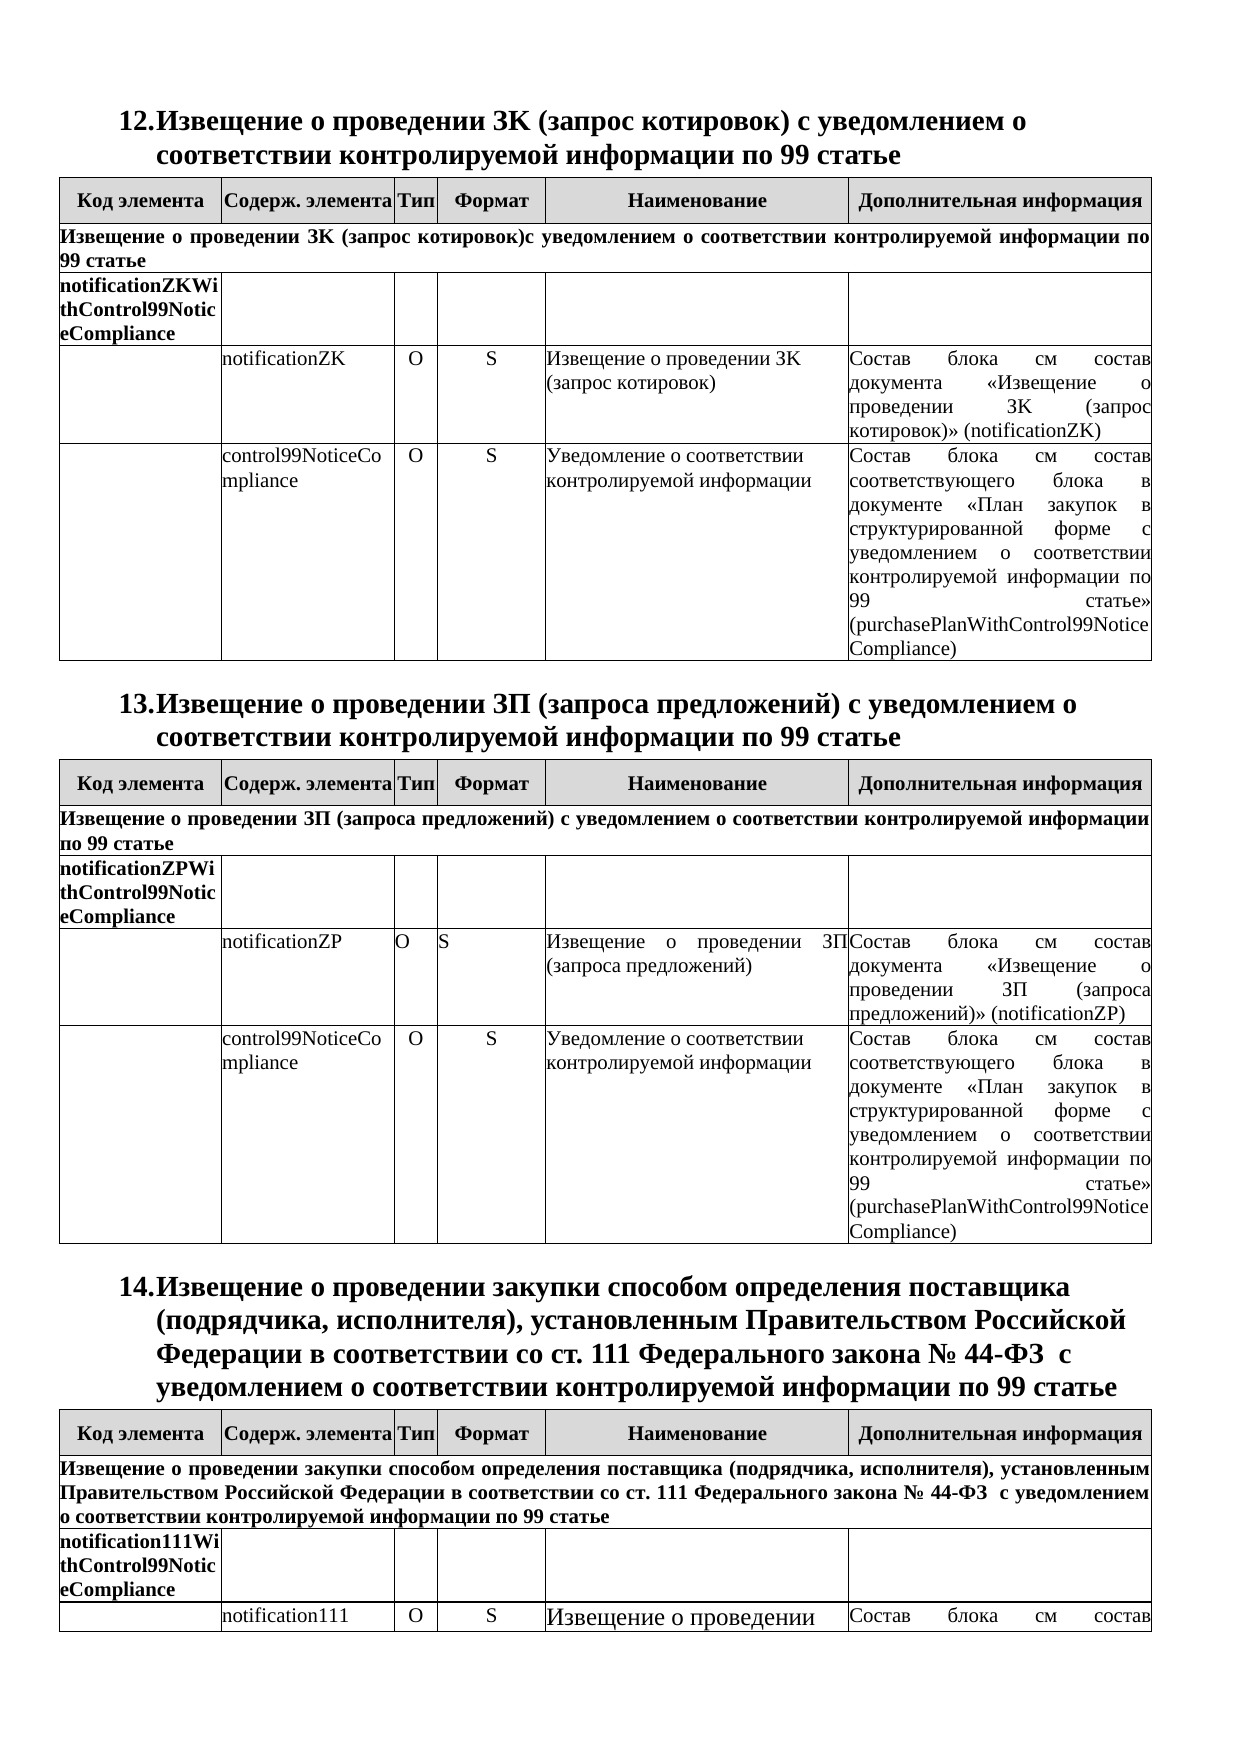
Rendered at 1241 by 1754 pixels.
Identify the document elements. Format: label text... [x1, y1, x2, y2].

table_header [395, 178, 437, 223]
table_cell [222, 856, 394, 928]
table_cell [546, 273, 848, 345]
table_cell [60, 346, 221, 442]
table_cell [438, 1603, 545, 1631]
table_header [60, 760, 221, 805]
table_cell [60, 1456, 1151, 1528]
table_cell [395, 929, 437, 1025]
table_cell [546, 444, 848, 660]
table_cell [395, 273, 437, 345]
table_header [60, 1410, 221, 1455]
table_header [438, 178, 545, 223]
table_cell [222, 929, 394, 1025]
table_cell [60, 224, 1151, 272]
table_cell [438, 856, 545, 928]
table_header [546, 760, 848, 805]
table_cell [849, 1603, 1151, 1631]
subtitle Извещение о проведении закупки способом определения поставщика (подрядчика, исполнителя), установленным Правительством Российской Федерации в соответствии со ст. 111 Федерального закона № 44-ФЗ с уведомлением о соответствии контролируемой информации по 99 статье [118, 1269, 1152, 1403]
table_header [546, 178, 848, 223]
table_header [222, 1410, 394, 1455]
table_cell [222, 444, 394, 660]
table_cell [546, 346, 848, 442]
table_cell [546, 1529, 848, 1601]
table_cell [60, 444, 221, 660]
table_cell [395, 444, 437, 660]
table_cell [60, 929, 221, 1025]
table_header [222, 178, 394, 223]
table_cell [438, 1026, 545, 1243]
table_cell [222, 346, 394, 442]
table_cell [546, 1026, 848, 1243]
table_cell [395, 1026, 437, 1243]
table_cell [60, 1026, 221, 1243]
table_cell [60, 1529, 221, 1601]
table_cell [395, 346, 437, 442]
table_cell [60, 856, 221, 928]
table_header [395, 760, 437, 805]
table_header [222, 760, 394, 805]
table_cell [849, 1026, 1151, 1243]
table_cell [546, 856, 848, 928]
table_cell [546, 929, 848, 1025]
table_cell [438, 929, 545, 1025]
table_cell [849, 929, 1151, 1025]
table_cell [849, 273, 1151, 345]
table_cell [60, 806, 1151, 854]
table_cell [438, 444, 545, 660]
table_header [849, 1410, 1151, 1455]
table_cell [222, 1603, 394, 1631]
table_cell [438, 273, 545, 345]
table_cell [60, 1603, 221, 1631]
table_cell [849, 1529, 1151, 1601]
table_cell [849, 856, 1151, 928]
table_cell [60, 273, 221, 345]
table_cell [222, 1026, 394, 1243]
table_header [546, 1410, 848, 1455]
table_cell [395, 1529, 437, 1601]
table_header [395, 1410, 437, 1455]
subtitle Извещение о проведении ЗK (запрос котировок) с уведомлением о соответствии контролируемой информации по 99 статье [118, 103, 1152, 171]
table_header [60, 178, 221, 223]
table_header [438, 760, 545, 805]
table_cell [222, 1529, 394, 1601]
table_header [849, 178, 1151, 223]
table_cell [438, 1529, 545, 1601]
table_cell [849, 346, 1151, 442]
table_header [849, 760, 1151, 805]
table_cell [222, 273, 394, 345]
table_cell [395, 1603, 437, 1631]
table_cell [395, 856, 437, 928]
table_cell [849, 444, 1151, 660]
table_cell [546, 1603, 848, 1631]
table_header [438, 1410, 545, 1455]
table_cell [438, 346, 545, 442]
subtitle Извещение о проведении ЗП (запроса предложений) с уведомлением о соответствии контролируемой информации по 99 статье [118, 686, 1152, 753]
